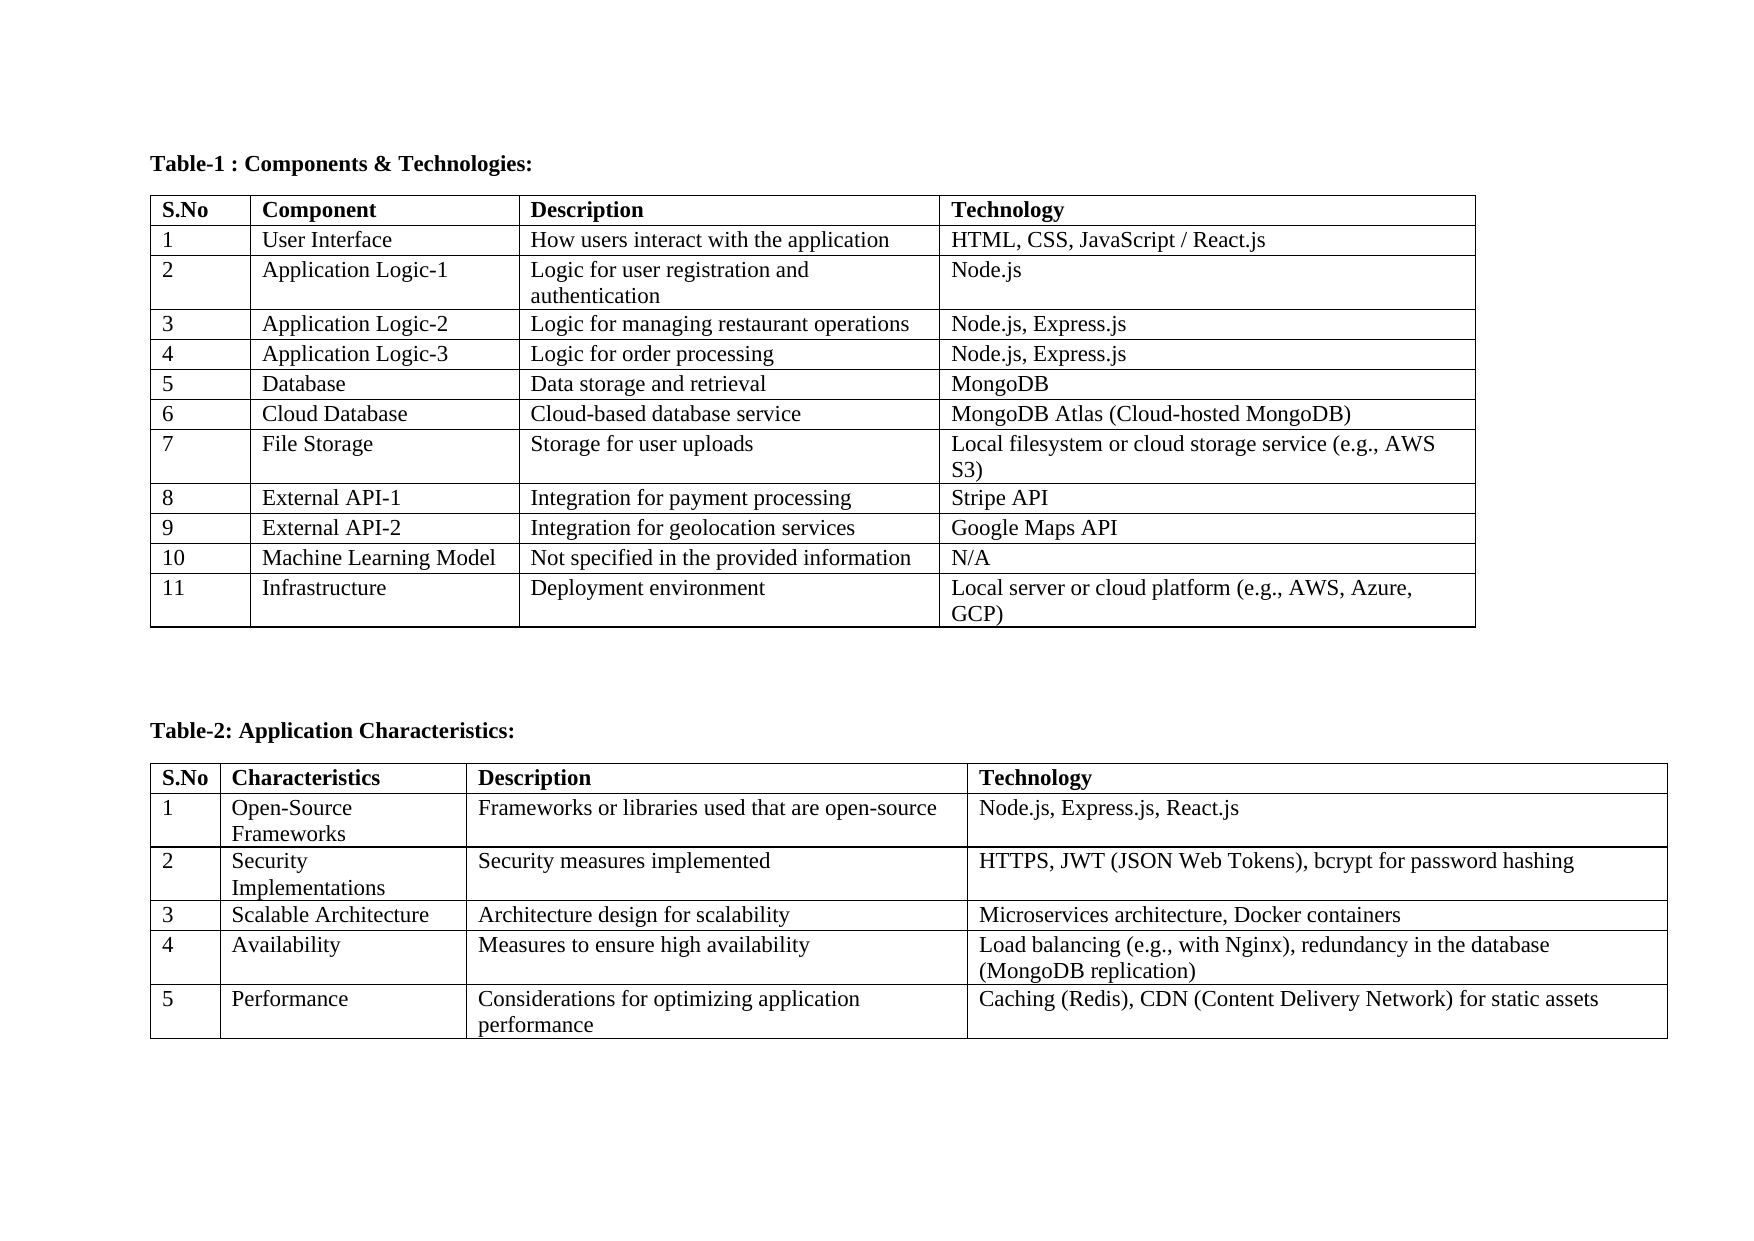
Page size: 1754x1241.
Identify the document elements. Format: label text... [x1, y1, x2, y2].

table_cell 1 [151, 226, 250, 255]
table_cell Frameworks or libraries used that are open-source [467, 794, 967, 846]
table_cell Application Logic-3 [251, 340, 519, 369]
table_cell Availability [221, 931, 466, 984]
table_cell 5 [151, 370, 250, 399]
table_cell Considerations for optimizing application performance [467, 985, 967, 1038]
table_cell 9 [151, 514, 250, 543]
table_cell Cloud Database [251, 400, 519, 429]
table_cell 10 [151, 544, 250, 573]
table_cell HTML, CSS, JavaScript / React.js [940, 226, 1475, 255]
table_cell Application Logic-2 [251, 310, 519, 339]
table_cell 3 [151, 901, 220, 930]
table_cell Logic for order processing [520, 340, 939, 369]
table_cell Security Implementations [221, 848, 466, 900]
table_cell 4 [151, 931, 220, 984]
table_cell MongoDB [940, 370, 1475, 399]
table_cell 2 [151, 848, 220, 900]
table_cell Integration for payment processing [520, 484, 939, 513]
table_header Characteristics [221, 764, 466, 793]
table_cell Integration for geolocation services [520, 514, 939, 543]
table_cell 3 [151, 310, 250, 339]
table_cell Storage for user uploads [520, 430, 939, 483]
table_cell Node.js, Express.js [940, 340, 1475, 369]
table_cell Node.js [940, 256, 1475, 309]
table_cell Load balancing (e.g., with Nginx), redundancy in the database (MongoDB replication) [968, 931, 1667, 984]
table_cell Data storage and retrieval [520, 370, 939, 399]
table_cell Logic for managing restaurant operations [520, 310, 939, 339]
table_cell Microservices architecture, Docker containers [968, 901, 1667, 930]
table_header Component [251, 196, 519, 225]
table_cell Measures to ensure high availability [467, 931, 967, 984]
table_cell Scalable Architecture [221, 901, 466, 930]
table_cell Caching (Redis), CDN (Content Delivery Network) for static assets [968, 985, 1667, 1038]
table_cell 5 [151, 985, 220, 1038]
table_cell 4 [151, 340, 250, 369]
table_header S.No [151, 764, 220, 793]
text Table-1 : Components & Technologies: [150, 150, 1665, 176]
table_header Technology [940, 196, 1475, 225]
table_header Description [520, 196, 939, 225]
table_cell Machine Learning Model [251, 544, 519, 573]
table_cell Security measures implemented [467, 848, 967, 900]
table_cell 2 [151, 256, 250, 309]
table_cell How users interact with the application [520, 226, 939, 255]
table_cell N/A [940, 544, 1475, 573]
table_header Technology [968, 764, 1667, 793]
table_cell Cloud-based database service [520, 400, 939, 429]
table_cell Node.js, Express.js [940, 310, 1475, 339]
table_cell Logic for user registration and authentication [520, 256, 939, 309]
table_cell Deployment environment [520, 574, 939, 626]
table_cell Not specified in the provided information [520, 544, 939, 573]
table_header S.No [151, 196, 250, 225]
table_cell Open-Source Frameworks [221, 794, 466, 846]
table_cell 6 [151, 400, 250, 429]
table_cell Node.js, Express.js, React.js [968, 794, 1667, 846]
table_cell Google Maps API [940, 514, 1475, 543]
table_cell User Interface [251, 226, 519, 255]
table_cell MongoDB Atlas (Cloud-hosted MongoDB) [940, 400, 1475, 429]
table_cell Infrastructure [251, 574, 519, 626]
table_cell Stripe API [940, 484, 1475, 513]
table_cell Local server or cloud platform (e.g., AWS, Azure, GCP) [940, 574, 1475, 626]
table_cell HTTPS, JWT (JSON Web Tokens), bcrypt for password hashing [968, 848, 1667, 900]
table_cell Local filesystem or cloud storage service (e.g., AWS S3) [940, 430, 1475, 483]
table_cell External API-2 [251, 514, 519, 543]
table_cell File Storage [251, 430, 519, 483]
table_header Description [467, 764, 967, 793]
table_cell 11 [151, 574, 250, 626]
table_cell 1 [151, 794, 220, 846]
table_cell Performance [221, 985, 466, 1038]
table_cell 7 [151, 430, 250, 483]
text Table-2: Application Characteristics: [150, 718, 1665, 744]
table_cell Database [251, 370, 519, 399]
table_cell Application Logic-1 [251, 256, 519, 309]
table_cell 8 [151, 484, 250, 513]
table_cell Architecture design for scalability [467, 901, 967, 930]
table_cell External API-1 [251, 484, 519, 513]
